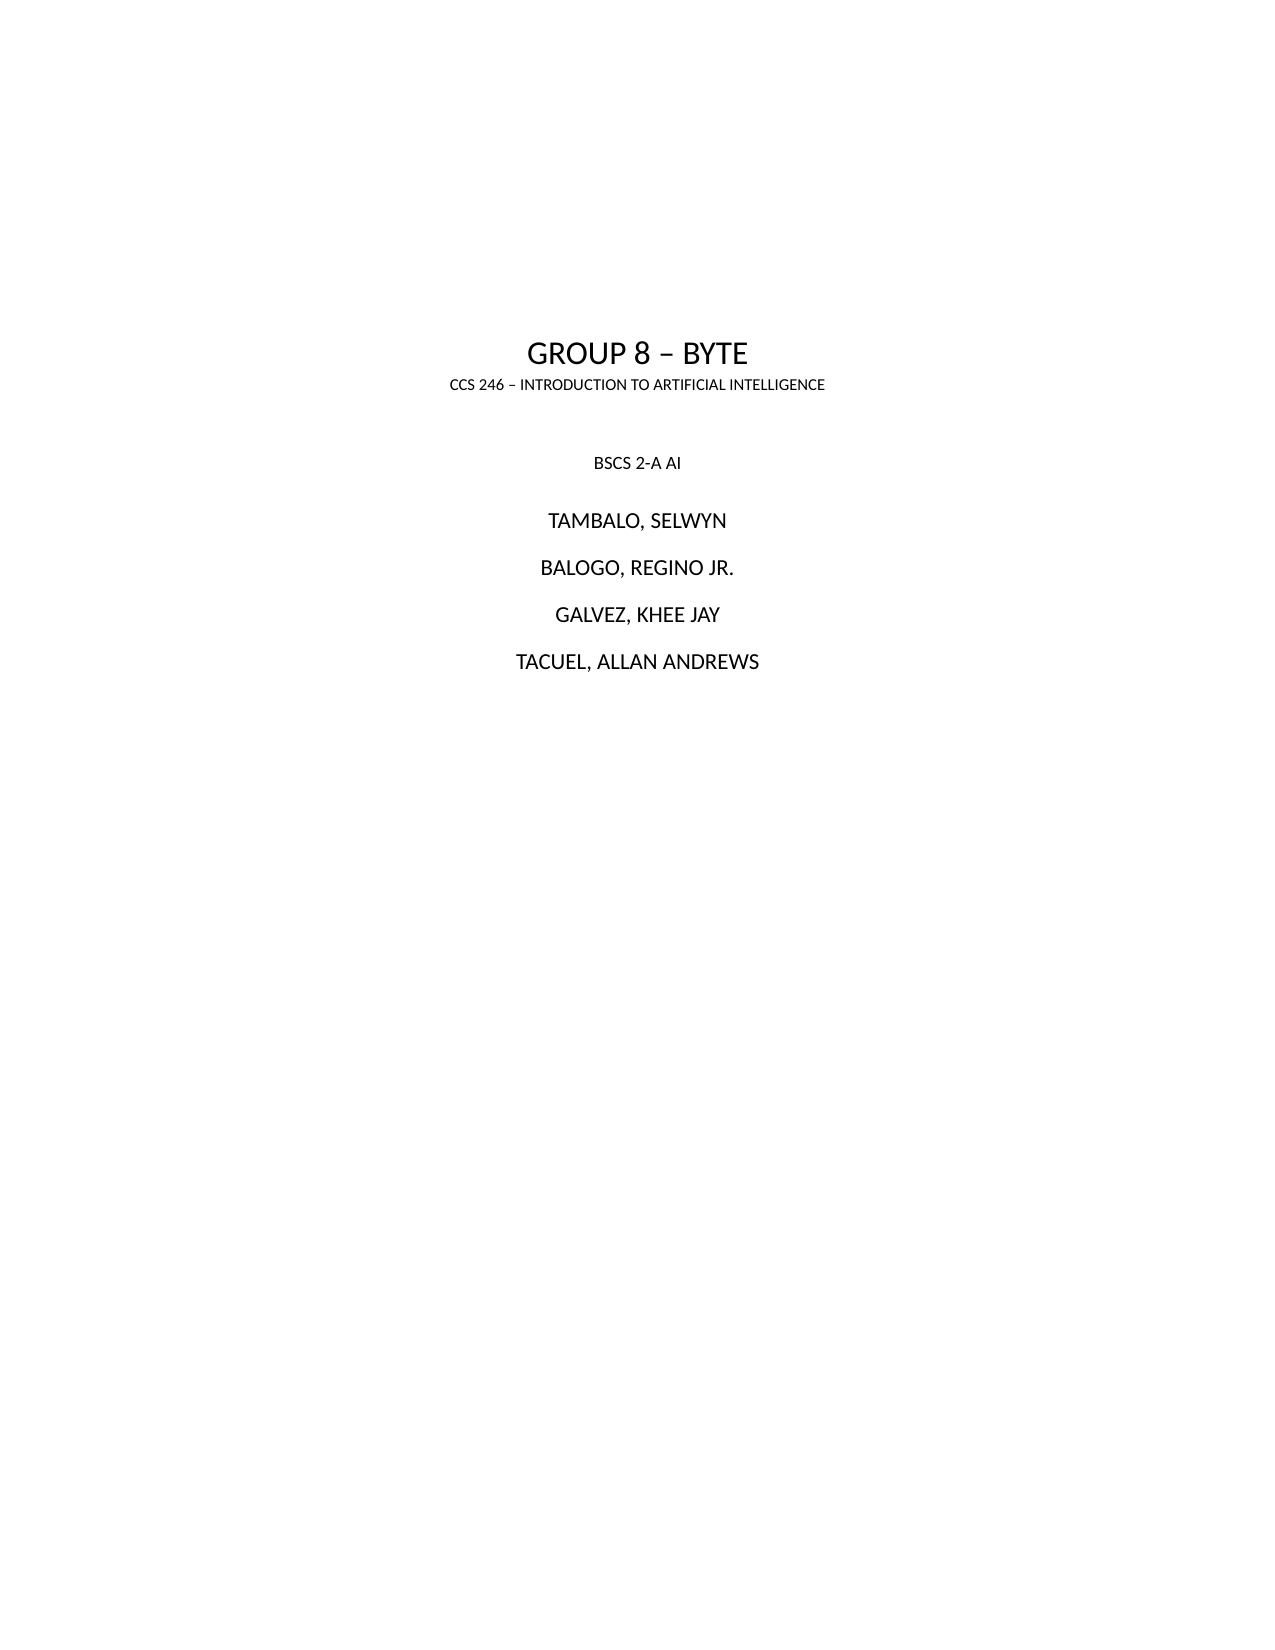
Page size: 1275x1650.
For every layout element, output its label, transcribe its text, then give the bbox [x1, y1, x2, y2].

text GALVEZ, KHEE JAY [150, 600, 1125, 628]
text BSCS 2-A AI TAMBALO, SELWYN [150, 451, 1125, 534]
text GROUP 8 – BYTE CCS 246 – INTRODUCTION TO ARTIFICIAL INTELLIGENCE [150, 332, 1125, 394]
text TACUEL, ALLAN ANDREWS [150, 647, 1125, 675]
text BALOGO, REGINO JR. [150, 553, 1125, 581]
